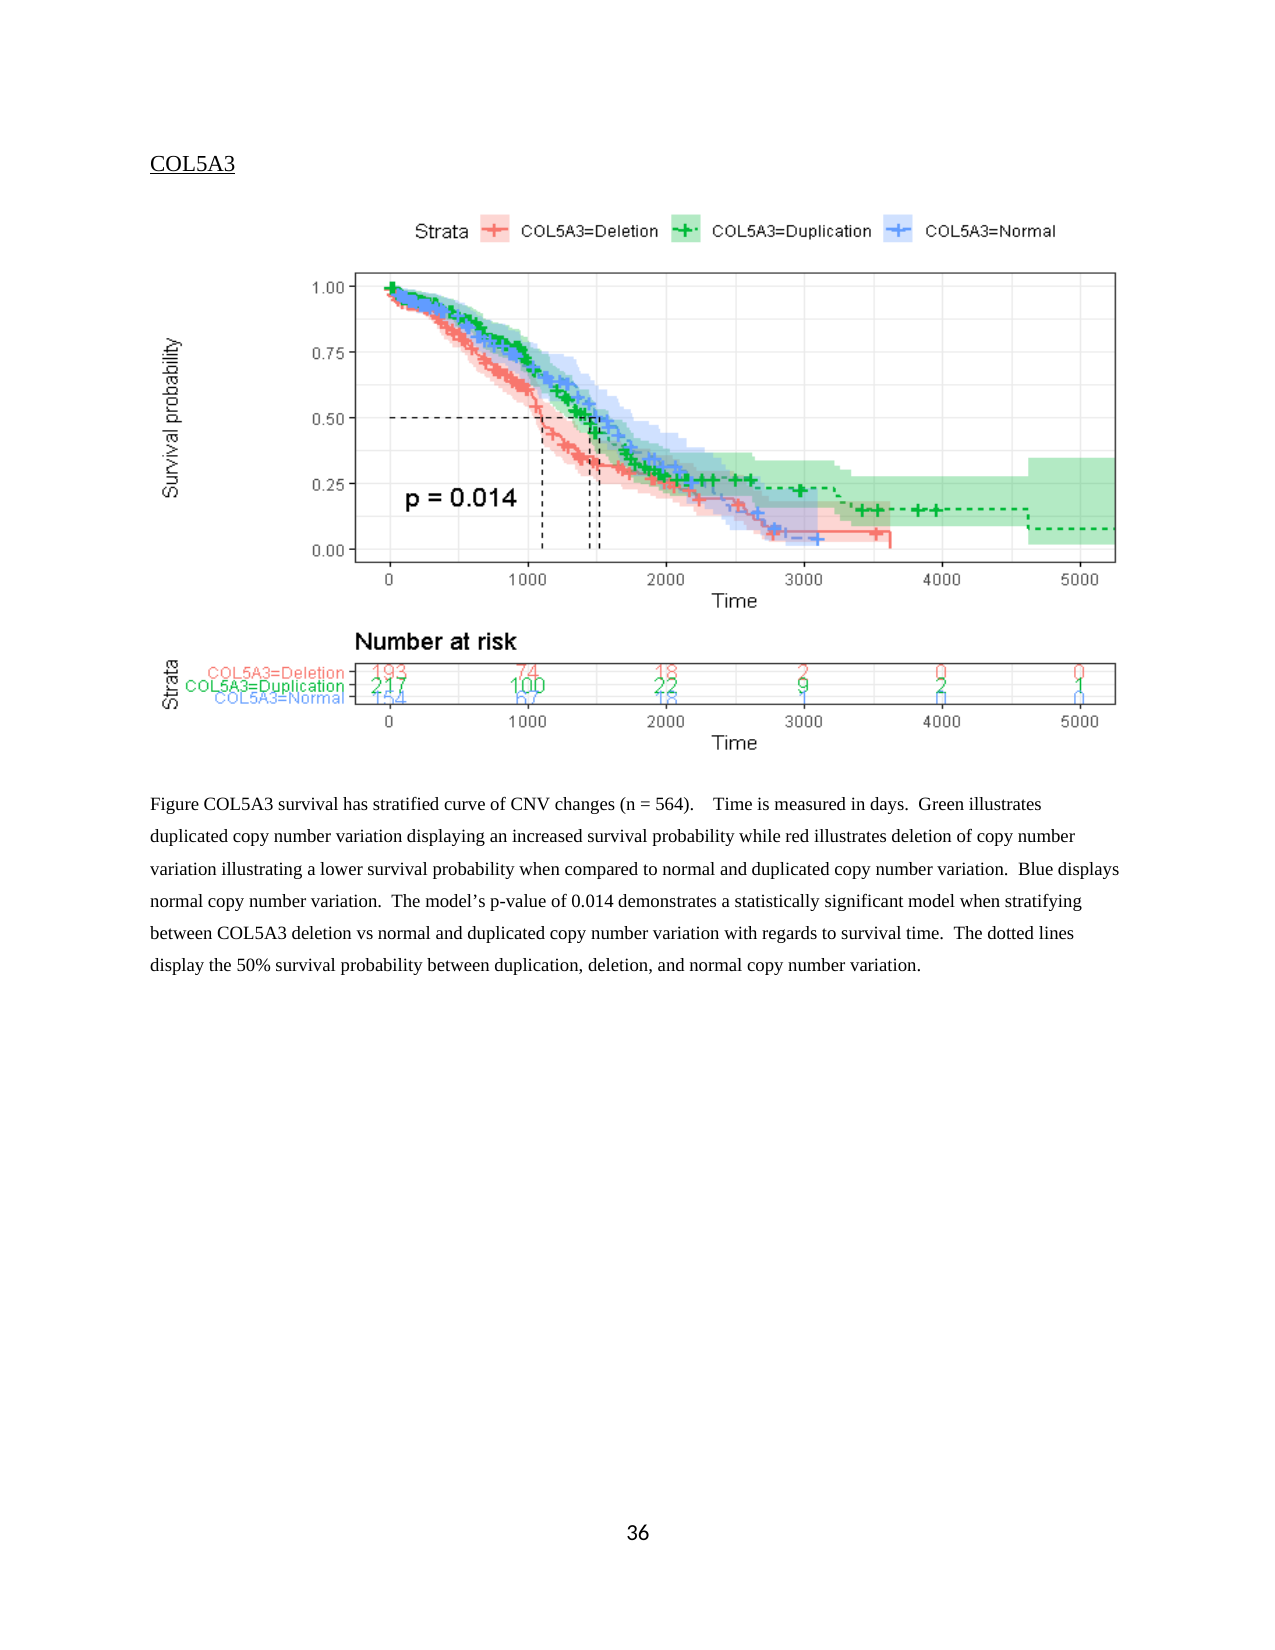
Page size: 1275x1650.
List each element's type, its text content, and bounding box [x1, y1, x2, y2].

picture [150, 195, 1125, 763]
text COL5A3 [150, 150, 1125, 176]
text Figure COL5A3 survival has stratified curve of CNV changes (n = 564). Time is measured in days. Green illustrates duplicated copy number variation displaying an increased survival probability while red illustrates deletion of copy number variation illustrating a lower survival probability when compared to normal and duplicated copy number variation. Blue displays normal copy number variation. The model’s p-value of 0.014 demonstrates a statistically significant model when stratifying between COL5A3 deletion vs normal and duplicated copy number variation with regards to survival time. The dotted lines display the 50% survival probability between duplication, deletion, and normal copy number variation. [150, 793, 1125, 976]
